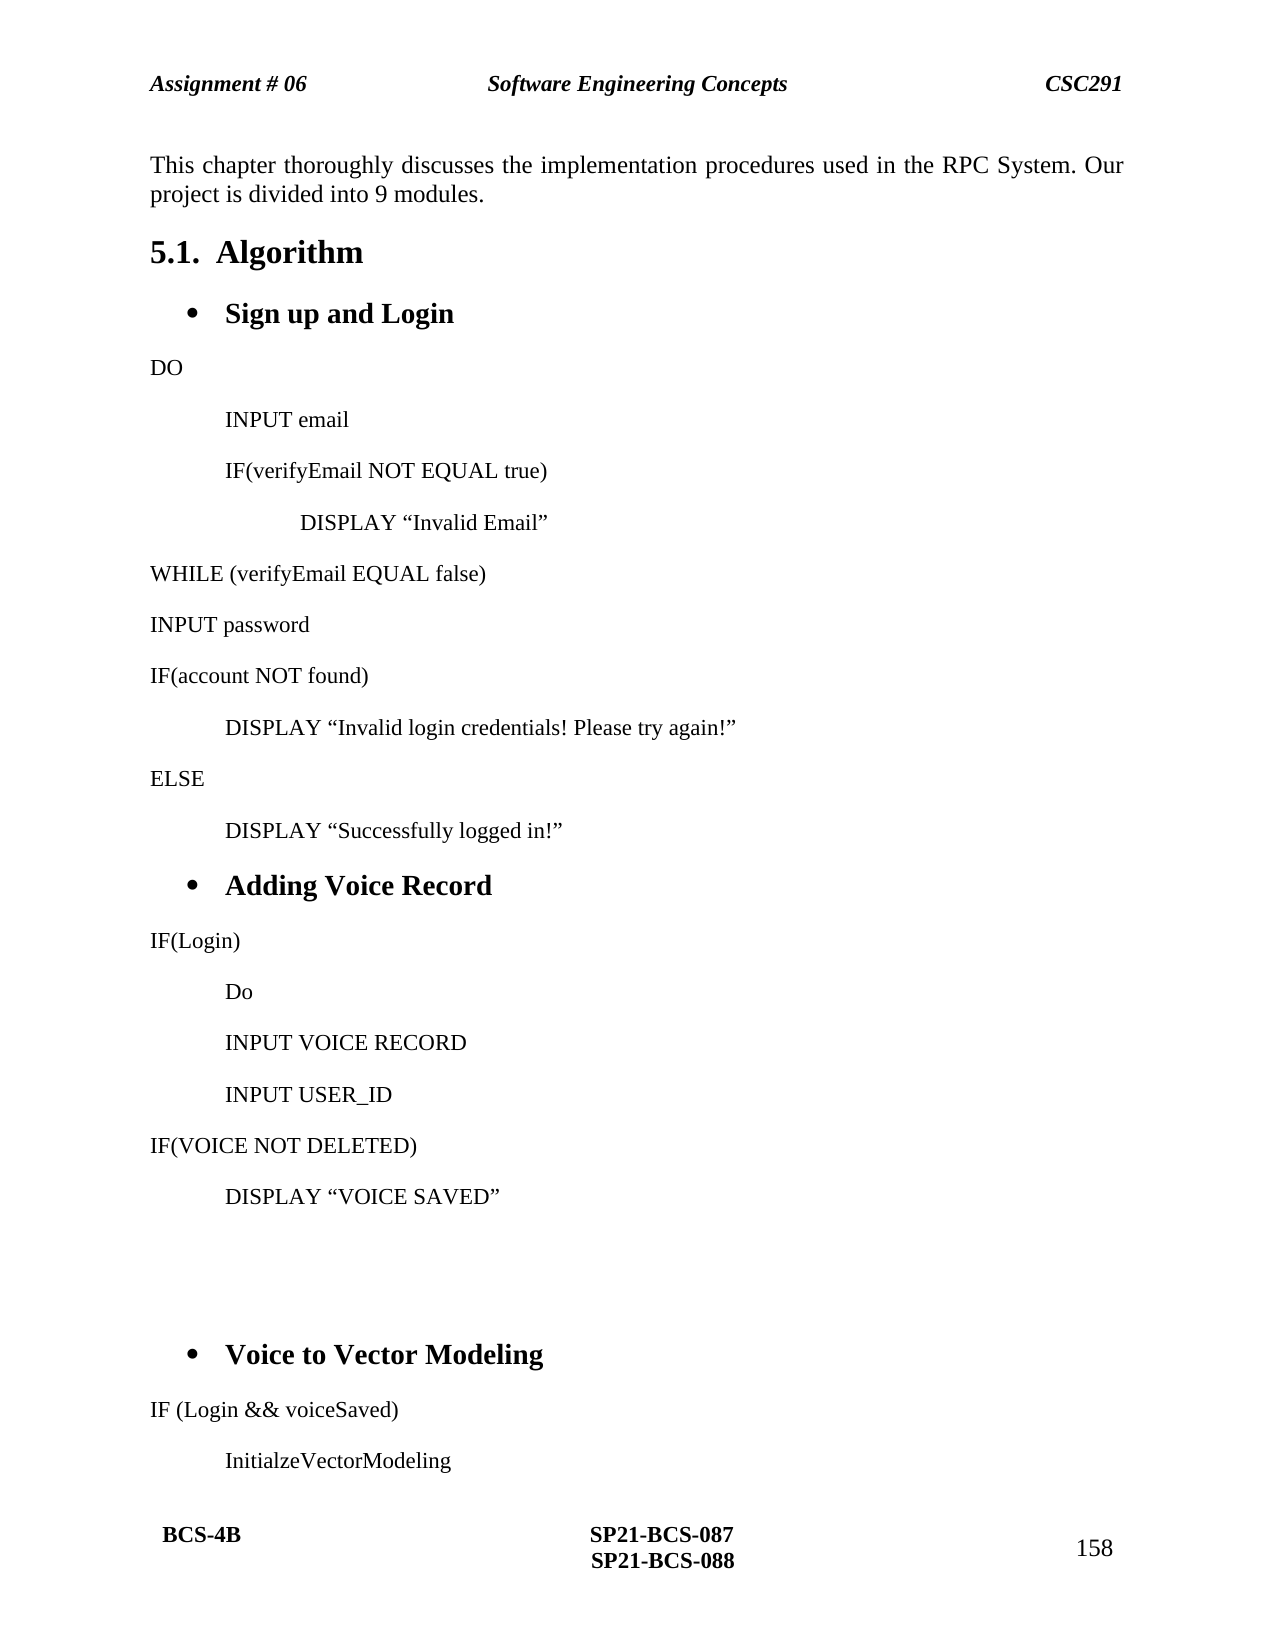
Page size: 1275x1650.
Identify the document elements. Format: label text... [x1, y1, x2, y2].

text This chapter thoroughly discusses the implementation procedures used in the RPC System. Our project is divided into 9 modules. [150, 150, 1125, 207]
text DO [150, 354, 1125, 381]
text Do [150, 978, 1125, 1004]
text DISPLAY “VOICE SAVED” [150, 1183, 1125, 1210]
subtitle Algorithm [150, 232, 1125, 271]
text IF(VOICE NOT DELETED) [150, 1132, 1125, 1158]
subtitle Sign up and Login [187, 296, 1125, 329]
text IF(account NOT found) [150, 663, 1125, 689]
text INPUT USER_ID [150, 1081, 1125, 1107]
text ELSE [150, 765, 1125, 792]
text WHILE (verifyEmail EQUAL false) [150, 560, 1125, 586]
text DISPLAY “Invalid Email” [150, 508, 1125, 535]
text IF(verifyEmail NOT EQUAL true) [150, 457, 1125, 483]
text INPUT email [150, 406, 1125, 432]
text INPUT VOICE RECORD [150, 1029, 1125, 1056]
text IF (Login && voiceSaved) [150, 1396, 1125, 1422]
subtitle Voice to Vector Modeling [187, 1337, 1125, 1371]
text INPUT password [150, 611, 1125, 638]
text DISPLAY “Invalid login credentials! Please try again!” [150, 714, 1125, 740]
text InitialzeVectorModeling [150, 1447, 1125, 1474]
text IF(Login) [150, 927, 1125, 953]
text DISPLAY “Successfully logged in!” [150, 817, 1125, 843]
subtitle Adding Voice Record [187, 868, 1125, 902]
